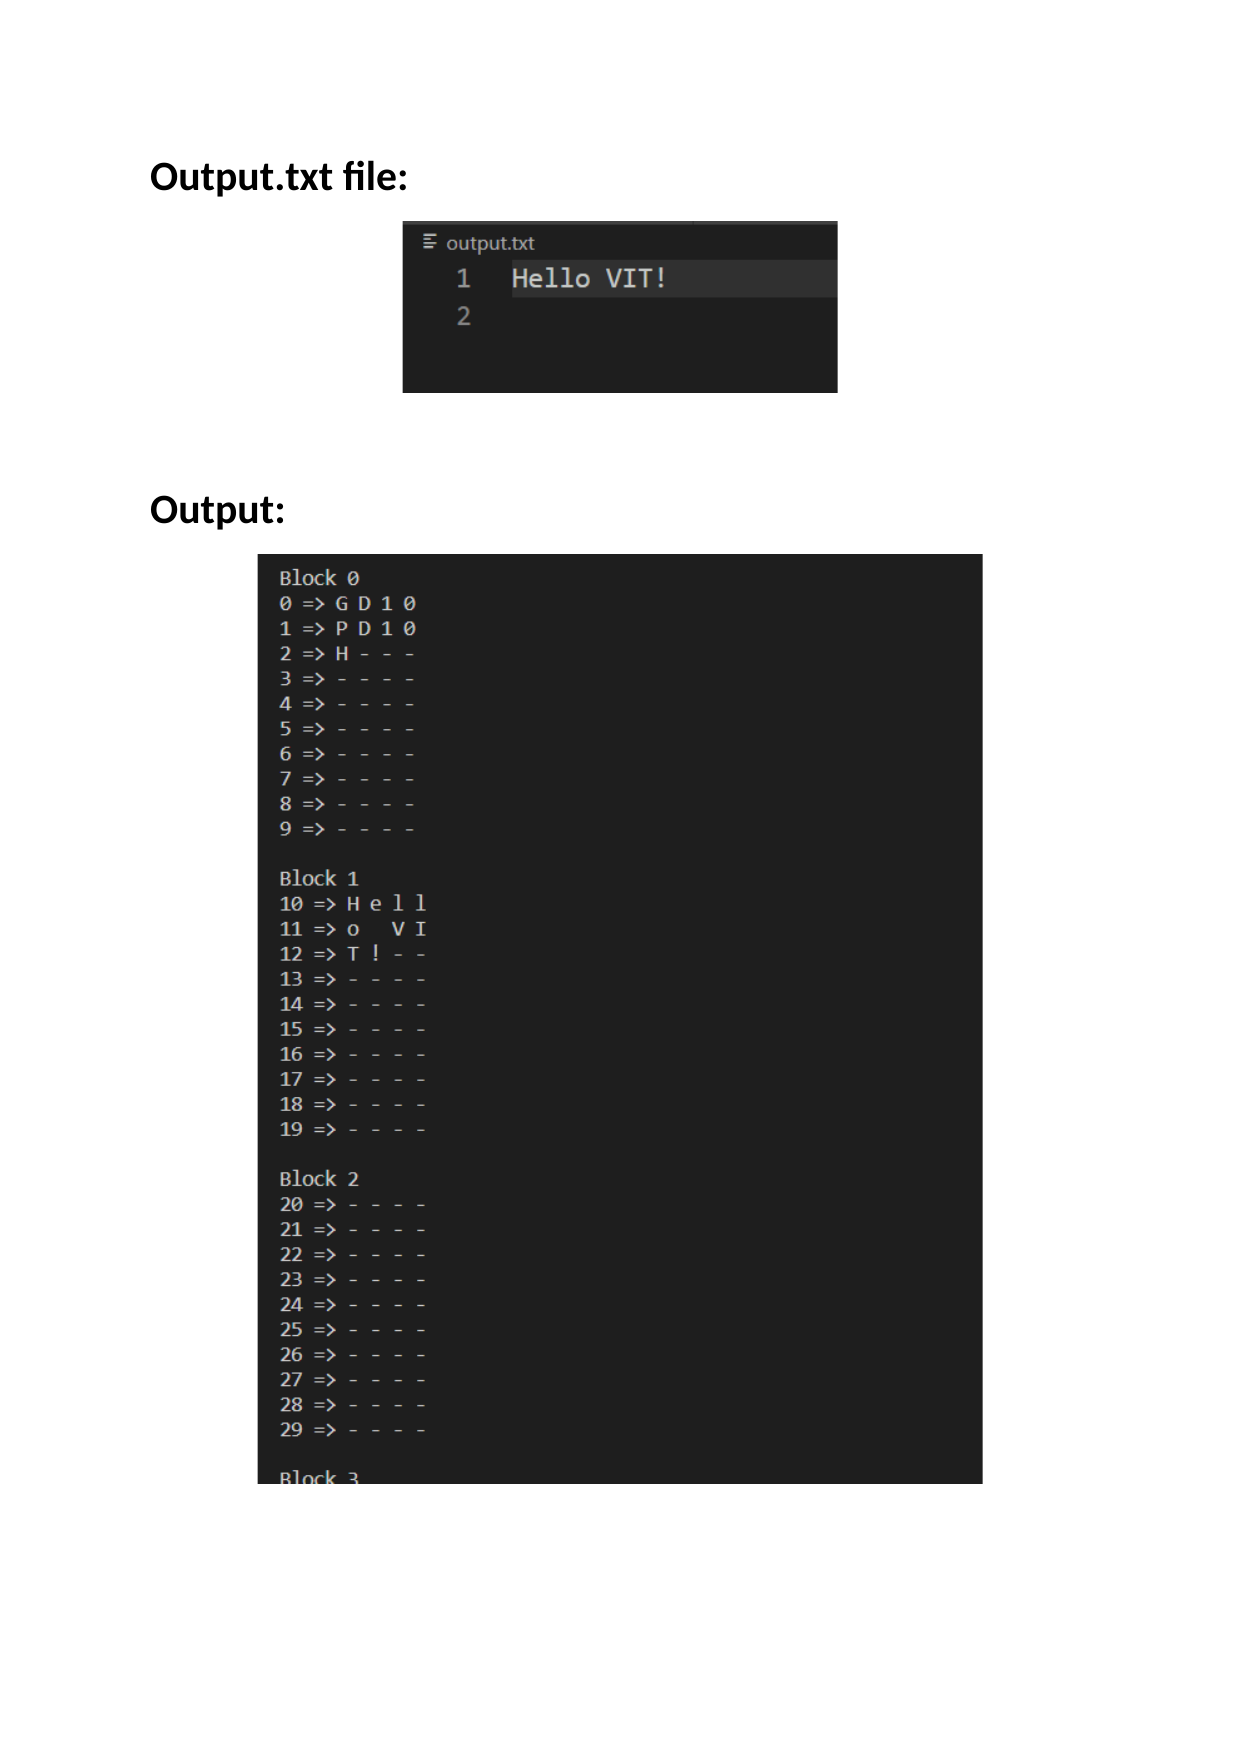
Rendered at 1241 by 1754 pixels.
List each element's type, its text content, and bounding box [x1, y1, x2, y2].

picture [257, 554, 983, 1484]
text Output.txt file: [150, 150, 1090, 201]
text Output: [150, 483, 1090, 534]
picture [402, 221, 838, 393]
